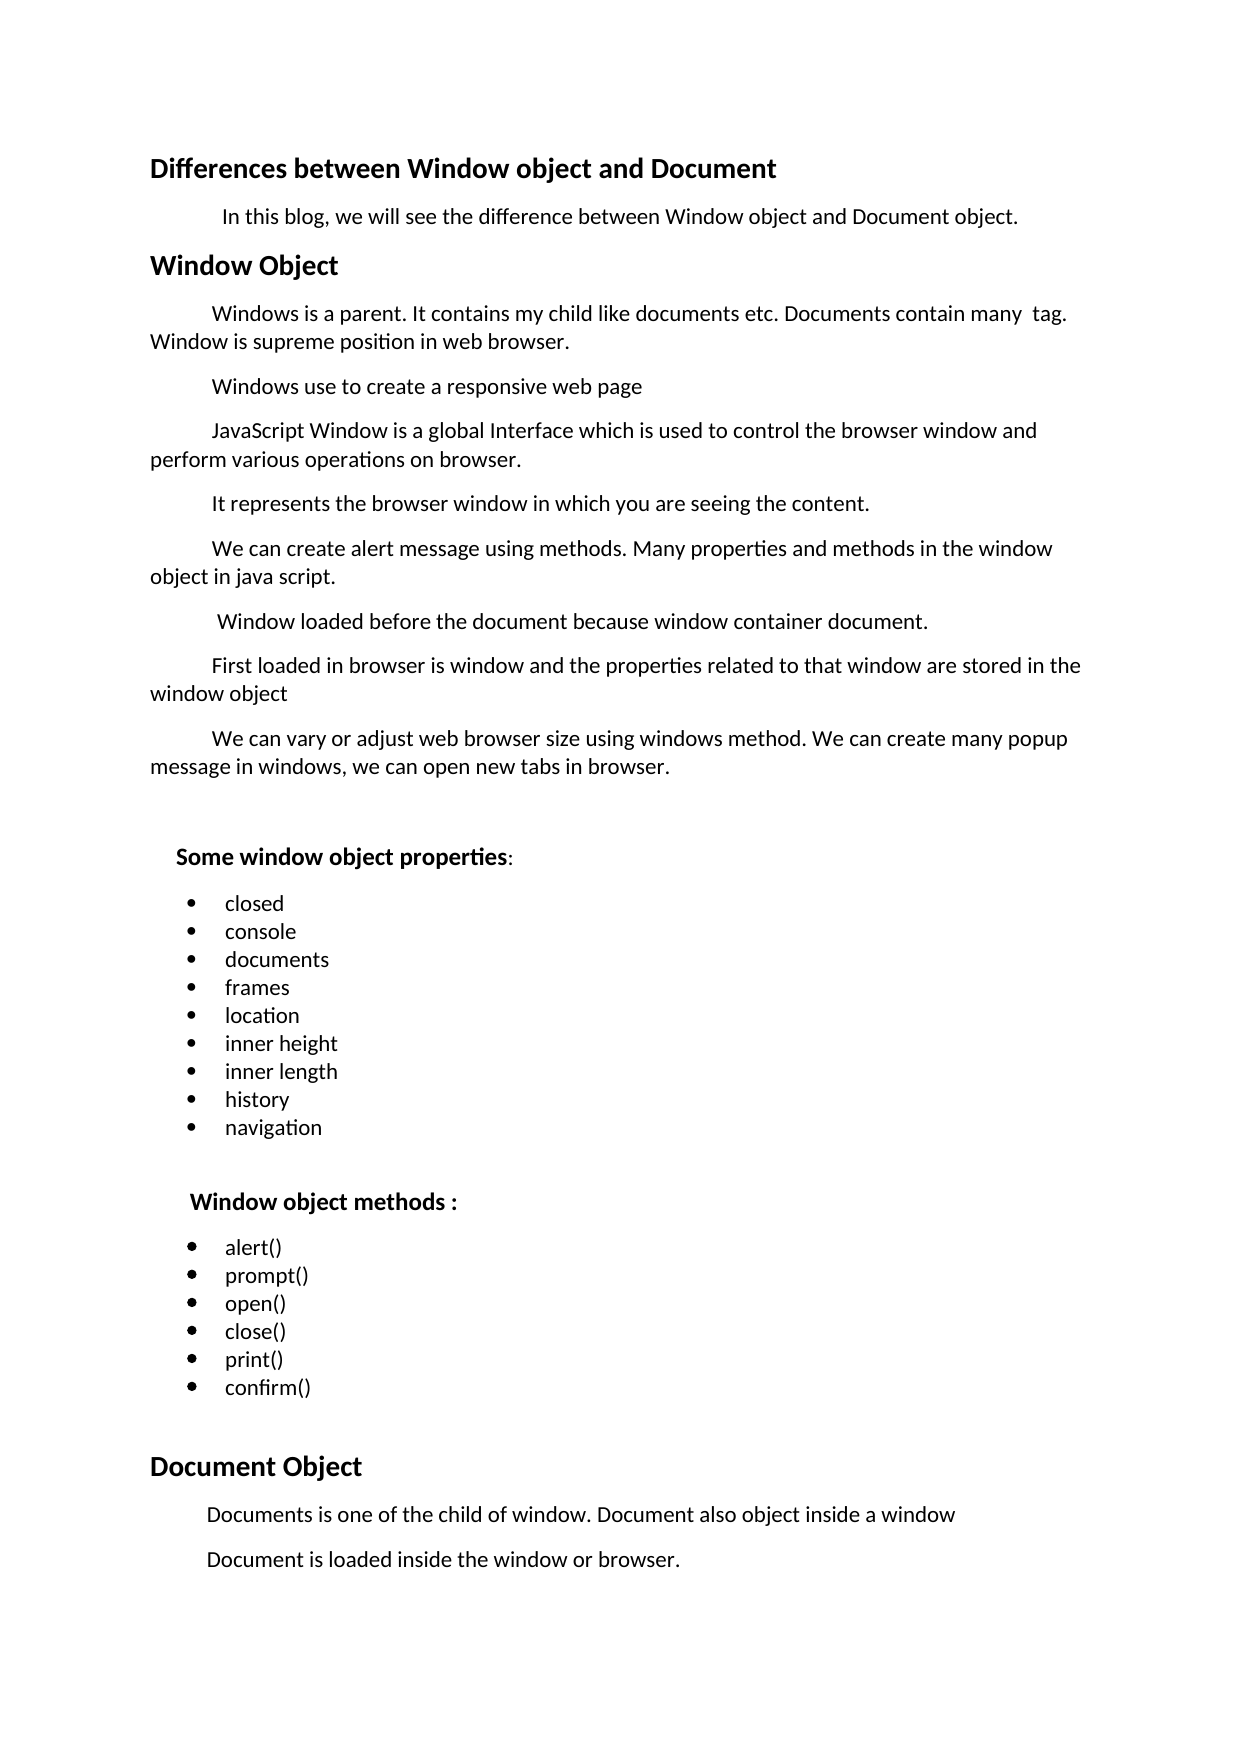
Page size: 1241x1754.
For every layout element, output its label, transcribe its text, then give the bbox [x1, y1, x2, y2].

text JavaScript Window is a global Interface which is used to control the browser window and perform various operations on browser. [150, 417, 1090, 473]
list prompt() [187, 1261, 1090, 1289]
list close() [187, 1317, 1090, 1345]
text It represents the browser window in which you are seeing the content. [150, 489, 1090, 517]
text Some window object properties: [150, 842, 1090, 872]
text We can vary or adjust web browser size using windows method. We can create many popup message in windows, we can open new tabs in browser. [150, 724, 1090, 780]
list frames [187, 973, 1090, 1001]
text Document Object [150, 1448, 1090, 1484]
text Windows use to create a responsive web page [150, 372, 1090, 400]
text In this blog, we will see the difference between Window object and Document object. [150, 202, 1090, 230]
list inner length [187, 1057, 1090, 1085]
list closed [187, 889, 1090, 917]
list alert() [187, 1233, 1090, 1261]
text Window Object [150, 247, 1090, 283]
text Window object methods : [150, 1186, 1090, 1216]
list navigation [187, 1113, 1090, 1141]
list history [187, 1085, 1090, 1113]
list print() [187, 1345, 1090, 1373]
text Document is loaded inside the window or browser. [150, 1545, 1090, 1573]
text First loaded in browser is window and the properties related to that window are stored in the window object [150, 651, 1090, 707]
text Documents is one of the child of window. Document also object inside a window [150, 1500, 1090, 1528]
text Differences between Window object and Document [150, 150, 1090, 186]
list location [187, 1001, 1090, 1029]
text We can create alert message using methods. Many properties and methods in the window object in java script. [150, 534, 1090, 590]
list console [187, 917, 1090, 945]
text Window loaded before the document because window container document. [150, 607, 1090, 635]
list inner height [187, 1029, 1090, 1057]
list confirm() [187, 1373, 1090, 1401]
text Windows is a parent. It contains my child like documents etc. Documents contain many tag. Window is supreme position in web browser. [150, 299, 1090, 355]
list documents [187, 945, 1090, 973]
list open() [187, 1289, 1090, 1317]
